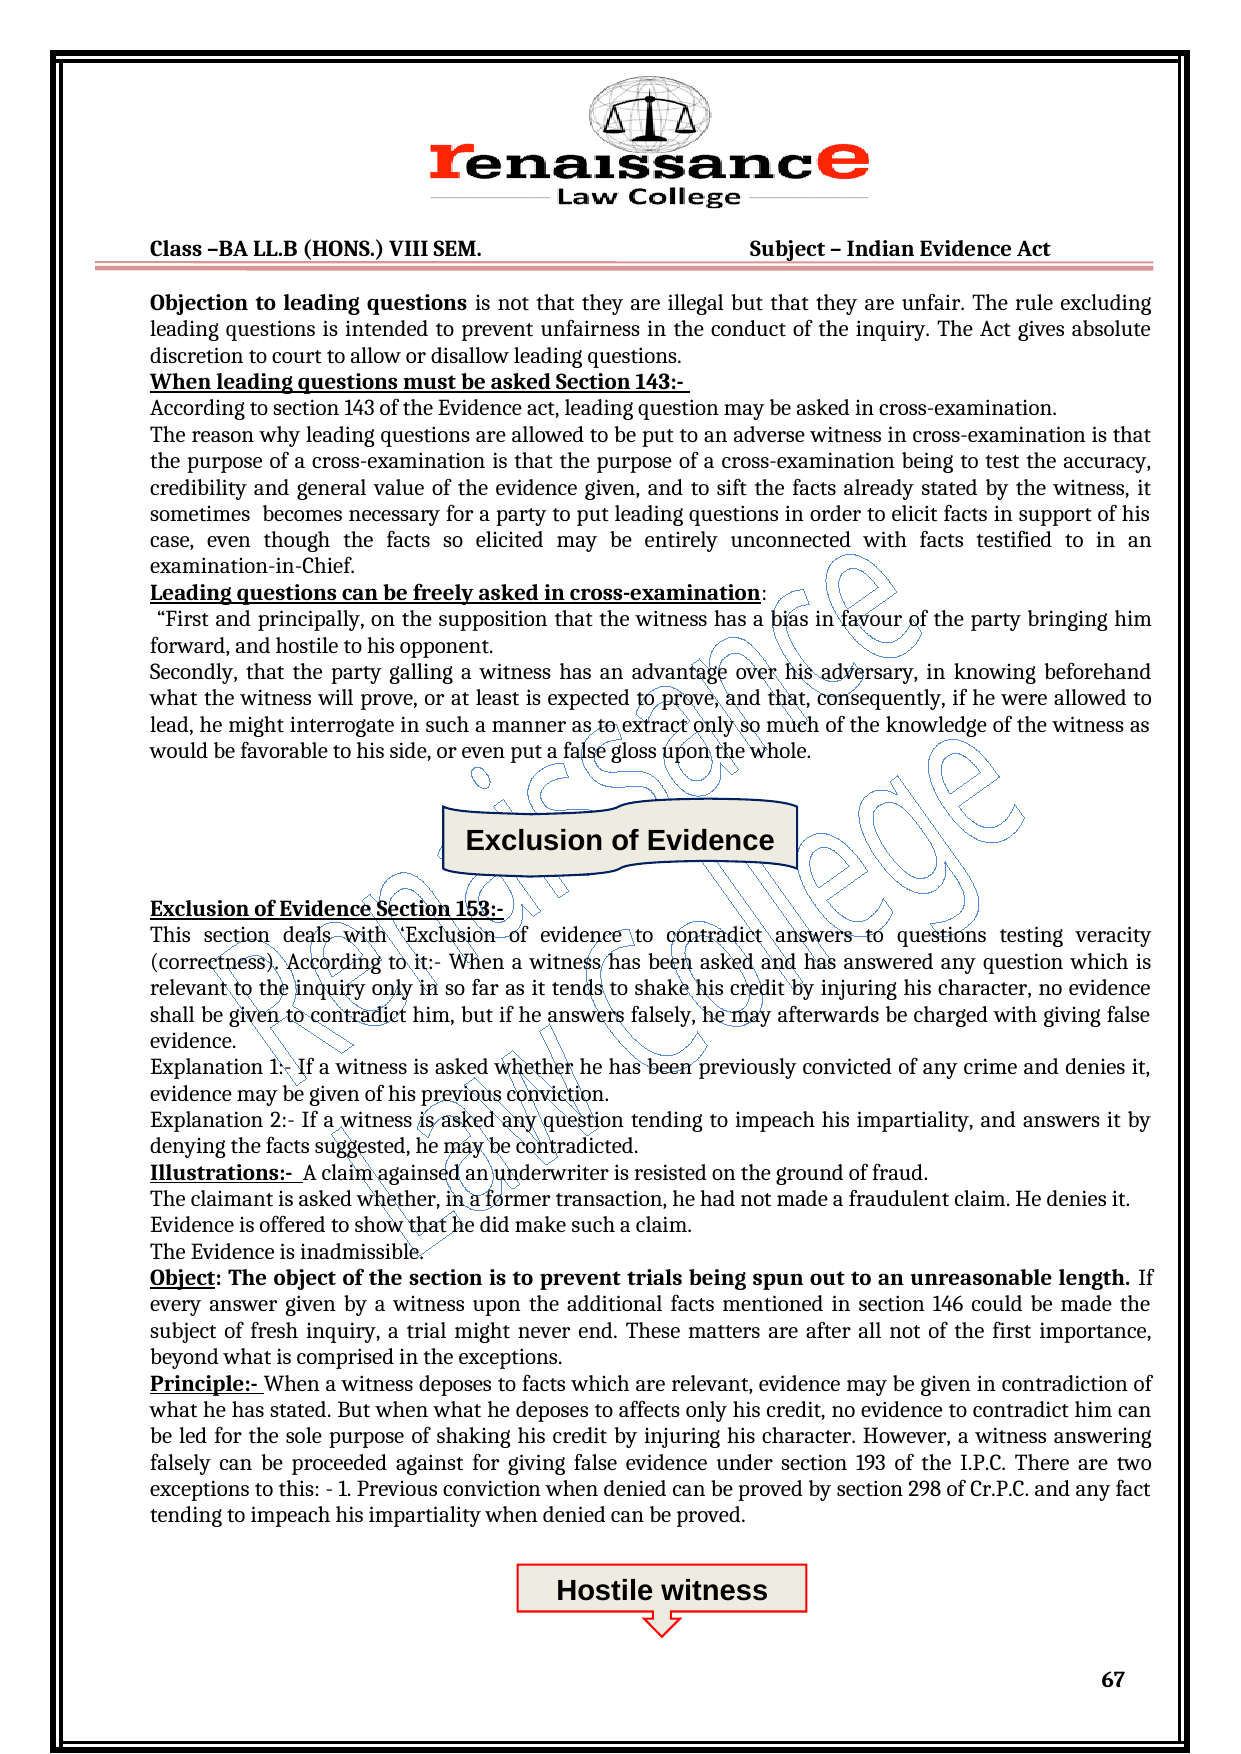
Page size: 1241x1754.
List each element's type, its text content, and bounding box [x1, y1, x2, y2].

text Explanation 2:- If a witness is asked any question tending to impeach his impartiality, and answers it by denying the facts suggested, he may be contradicted. [150, 1107, 1153, 1159]
text Explanation 1:- If a witness is asked whether he has been previously convicted of any crime and denies it, evidence may be given of his previous conviction. [150, 1054, 1153, 1107]
text Leading questions can be freely asked in cross-examination: [150, 580, 1153, 606]
text The Evidence is inadmissible. [150, 1238, 1153, 1265]
text The claimant is asked whether, in a former transaction, he had not made a fraudulent claim. He denies it. [150, 1186, 1153, 1212]
text This section deals with ‘Exclusion of evidence to contradict answers to questions testing veracity (correctness). According to it:- When a witness has been asked and has answered any question which is relevant to the inquiry only in so far as it tends to shake his credit by injuring his character, no evidence shall be given to contradict him, but if he answers falsely, he may afterwards be charged with giving false evidence. [150, 922, 1153, 1054]
text Secondly, that the party galling a witness has an advantage over his adversary, in knowing beforehand what the witness will prove, or at least is expected to prove, and that, consequently, if he were allowed to lead, he might interrogate in such a manner as to extract only so much of the knowledge of the witness as would be favorable to his side, or even put a false gloss upon the whole. [150, 659, 1153, 764]
text “First and principally, on the supposition that the witness has a bias in favour of the party bringing him forward, and hostile to his opponent. [150, 606, 1153, 659]
text When leading questions must be asked Section 143:- [150, 369, 1153, 395]
picture [406, 75, 897, 209]
text The reason why leading questions are allowed to be put to an adverse witness in cross-examination is that the purpose of a cross-examination is that the purpose of a cross-examination being to test the accuracy, credibility and general value of the evidence given, and to sift the facts already stated by the witness, it sometimes becomes necessary for a party to put leading questions in order to elicit facts in support of his case, even though the facts so elicited may be entirely unconnected with facts testified to in an examination-in-Chief. [150, 422, 1153, 580]
text Exclusion of Evidence Section 153:- [150, 896, 1153, 922]
text Evidence is offered to show that he did make such a claim. [150, 1212, 1153, 1238]
text Illustrations:- A claim againsed an underwriter is resisted on the ground of fraud. [150, 1159, 1153, 1186]
text According to section 143 of the Evidence act, leading question may be asked in cross-examination. [150, 395, 1153, 422]
text Objection to leading questions is not that they are illegal but that they are unfair. The rule excluding leading questions is intended to prevent unfairness in the conduct of the inquiry. The Act gives absolute discretion to court to allow or disallow leading questions. [150, 290, 1153, 369]
text Object: The object of the section is to prevent trials being spun out to an unreasonable length. If every answer given by a witness upon the additional facts mentioned in section 146 could be made the subject of fresh inquiry, a trial might never end. These matters are after all not of the first importance, beyond what is comprised in the exceptions. [150, 1265, 1153, 1370]
text Principle:- When a witness deposes to facts which are relevant, evidence may be given in contradiction of what he has stated. But when what he deposes to affects only his credit, no evidence to contradict him can be led for the sole purpose of shaking his credit by injuring his character. However, a witness answering falsely can be proceeded against for giving false evidence under section 193 of the I.P.C. There are two exceptions to this: - 1. Previous conviction when denied can be proved by section 298 of Cr.P.C. and any fact tending to impeach his impartiality when denied can be proved. [150, 1370, 1153, 1528]
